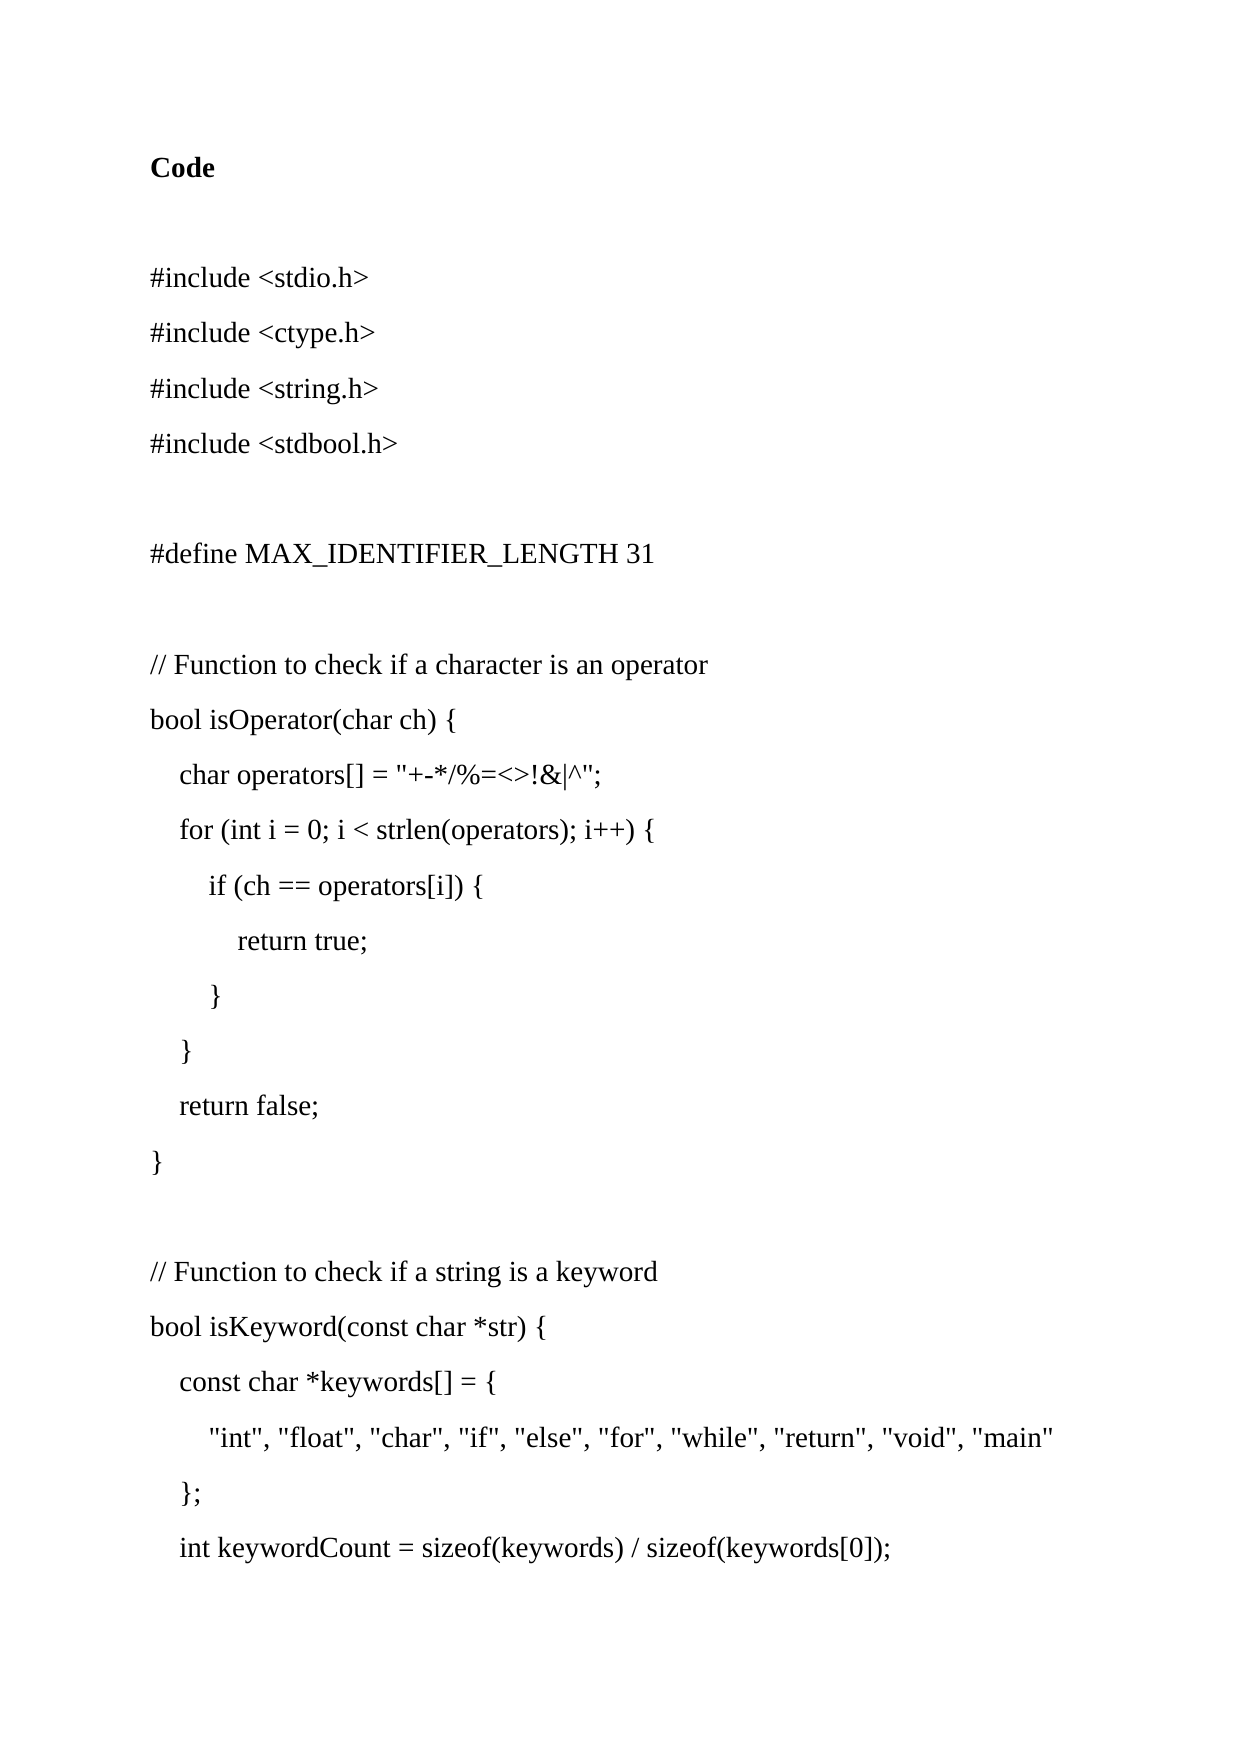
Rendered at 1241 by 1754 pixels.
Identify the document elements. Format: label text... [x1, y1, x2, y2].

text return false; [150, 1088, 1090, 1122]
text // Function to check if a character is an operator [150, 647, 1090, 680]
text const char *keywords[] = { [150, 1364, 1090, 1398]
text #define MAX_IDENTIFIER_LENGTH 31 [150, 536, 1090, 570]
text return true; [150, 923, 1090, 956]
text } [150, 1144, 1090, 1177]
text // Function to check if a string is a keyword [150, 1254, 1090, 1288]
text for (int i = 0; i < strlen(operators); i++) { [150, 812, 1090, 846]
text }; [150, 1475, 1090, 1508]
text } [150, 978, 1090, 1012]
text #include <stdio.h> [150, 260, 1090, 294]
text char operators[] = "+-*/%=<>!&|^"; [150, 757, 1090, 791]
text } [150, 1033, 1090, 1067]
text "int", "float", "char", "if", "else", "for", "while", "return", "void", "main" [150, 1420, 1090, 1453]
text #include <stdbool.h> [150, 426, 1090, 459]
text #include <string.h> [150, 371, 1090, 404]
text Code [150, 150, 1090, 183]
text bool isOperator(char ch) { [150, 702, 1090, 736]
text int keywordCount = sizeof(keywords) / sizeof(keywords[0]); [150, 1530, 1090, 1564]
text #include <ctype.h> [150, 316, 1090, 349]
text bool isKeyword(const char *str) { [150, 1309, 1090, 1343]
text if (ch == operators[i]) { [150, 868, 1090, 901]
